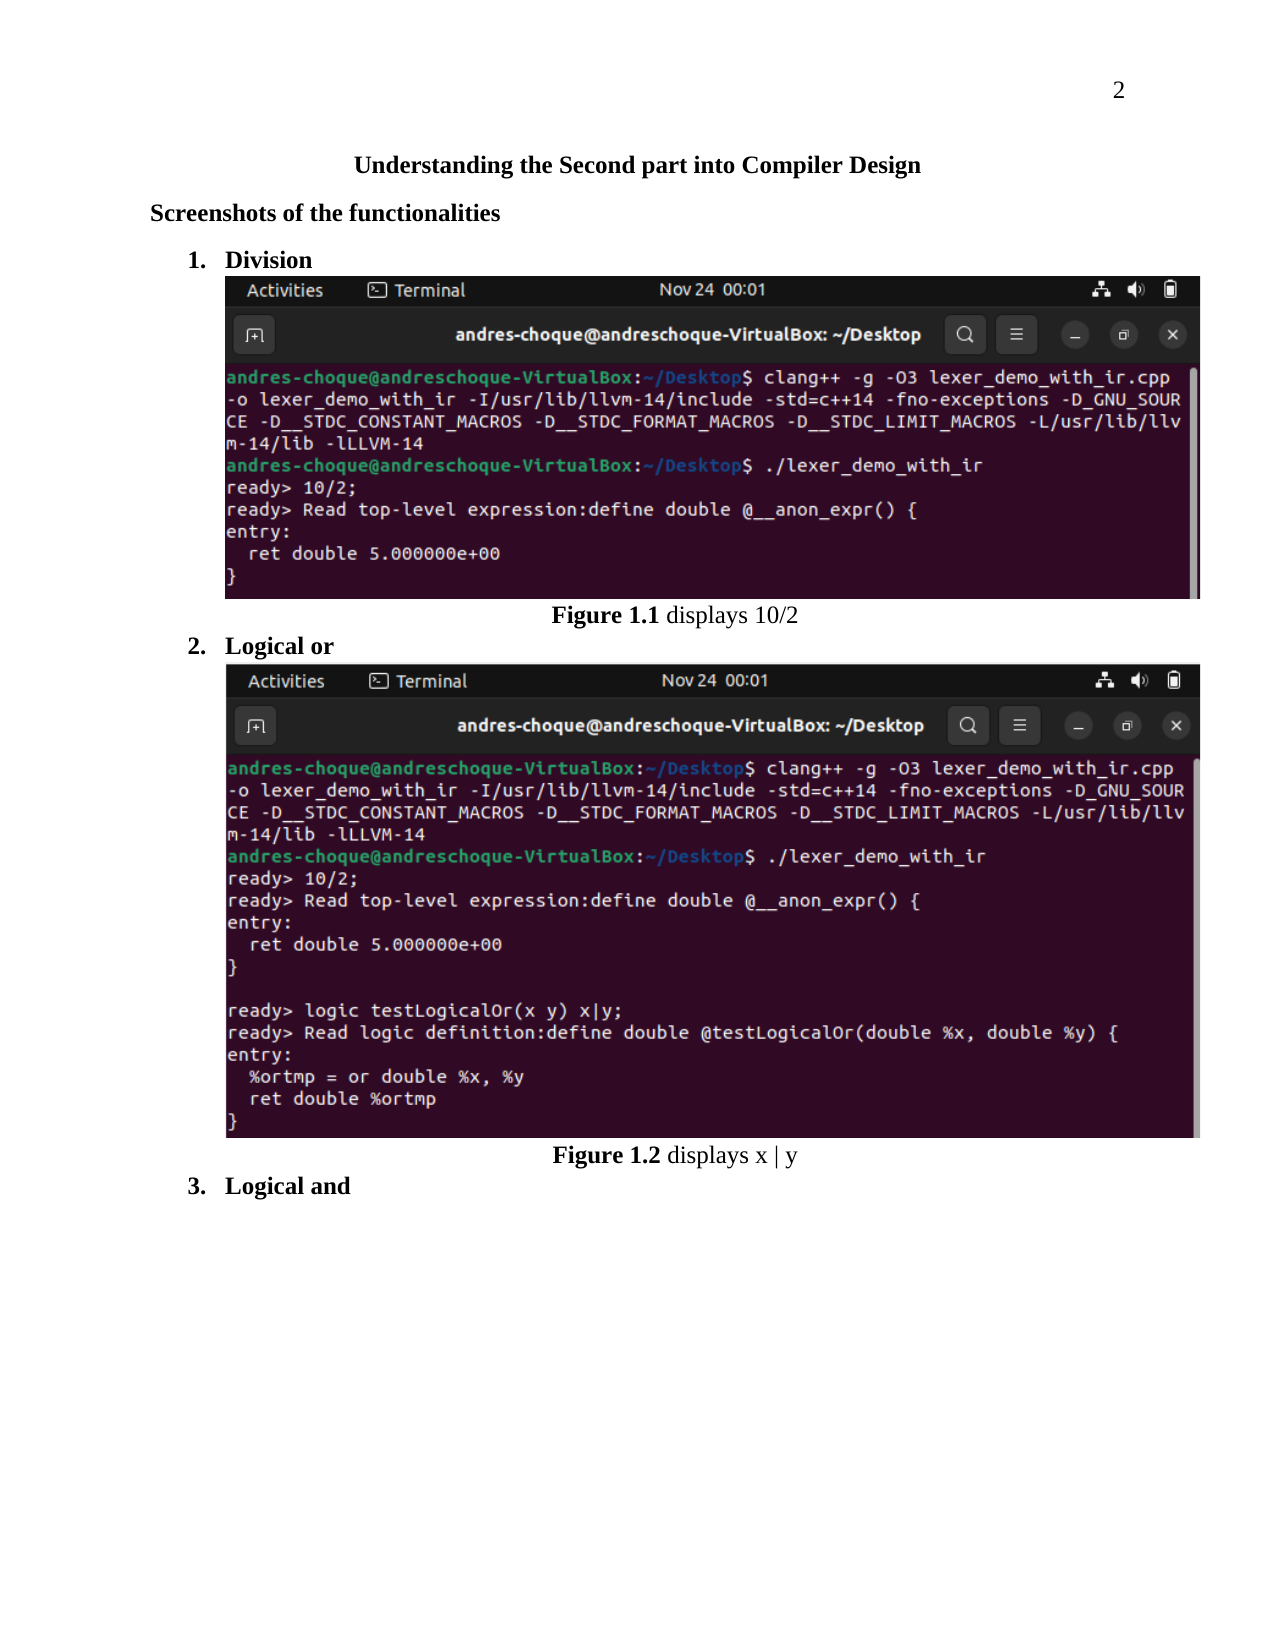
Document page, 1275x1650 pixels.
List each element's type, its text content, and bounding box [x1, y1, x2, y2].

list Logical and [187, 1171, 1125, 1200]
list Figure 1.2 displays x | y [225, 1140, 1125, 1169]
text Understanding the Second part into Compiler Design [150, 150, 1125, 179]
list Figure 1.1 displays 10/2 [225, 600, 1125, 629]
list Logical or [187, 631, 1125, 660]
picture [225, 662, 1200, 1138]
text Screenshots of the functionalities [150, 198, 1125, 226]
picture [225, 276, 1200, 599]
list Division [187, 245, 1125, 274]
